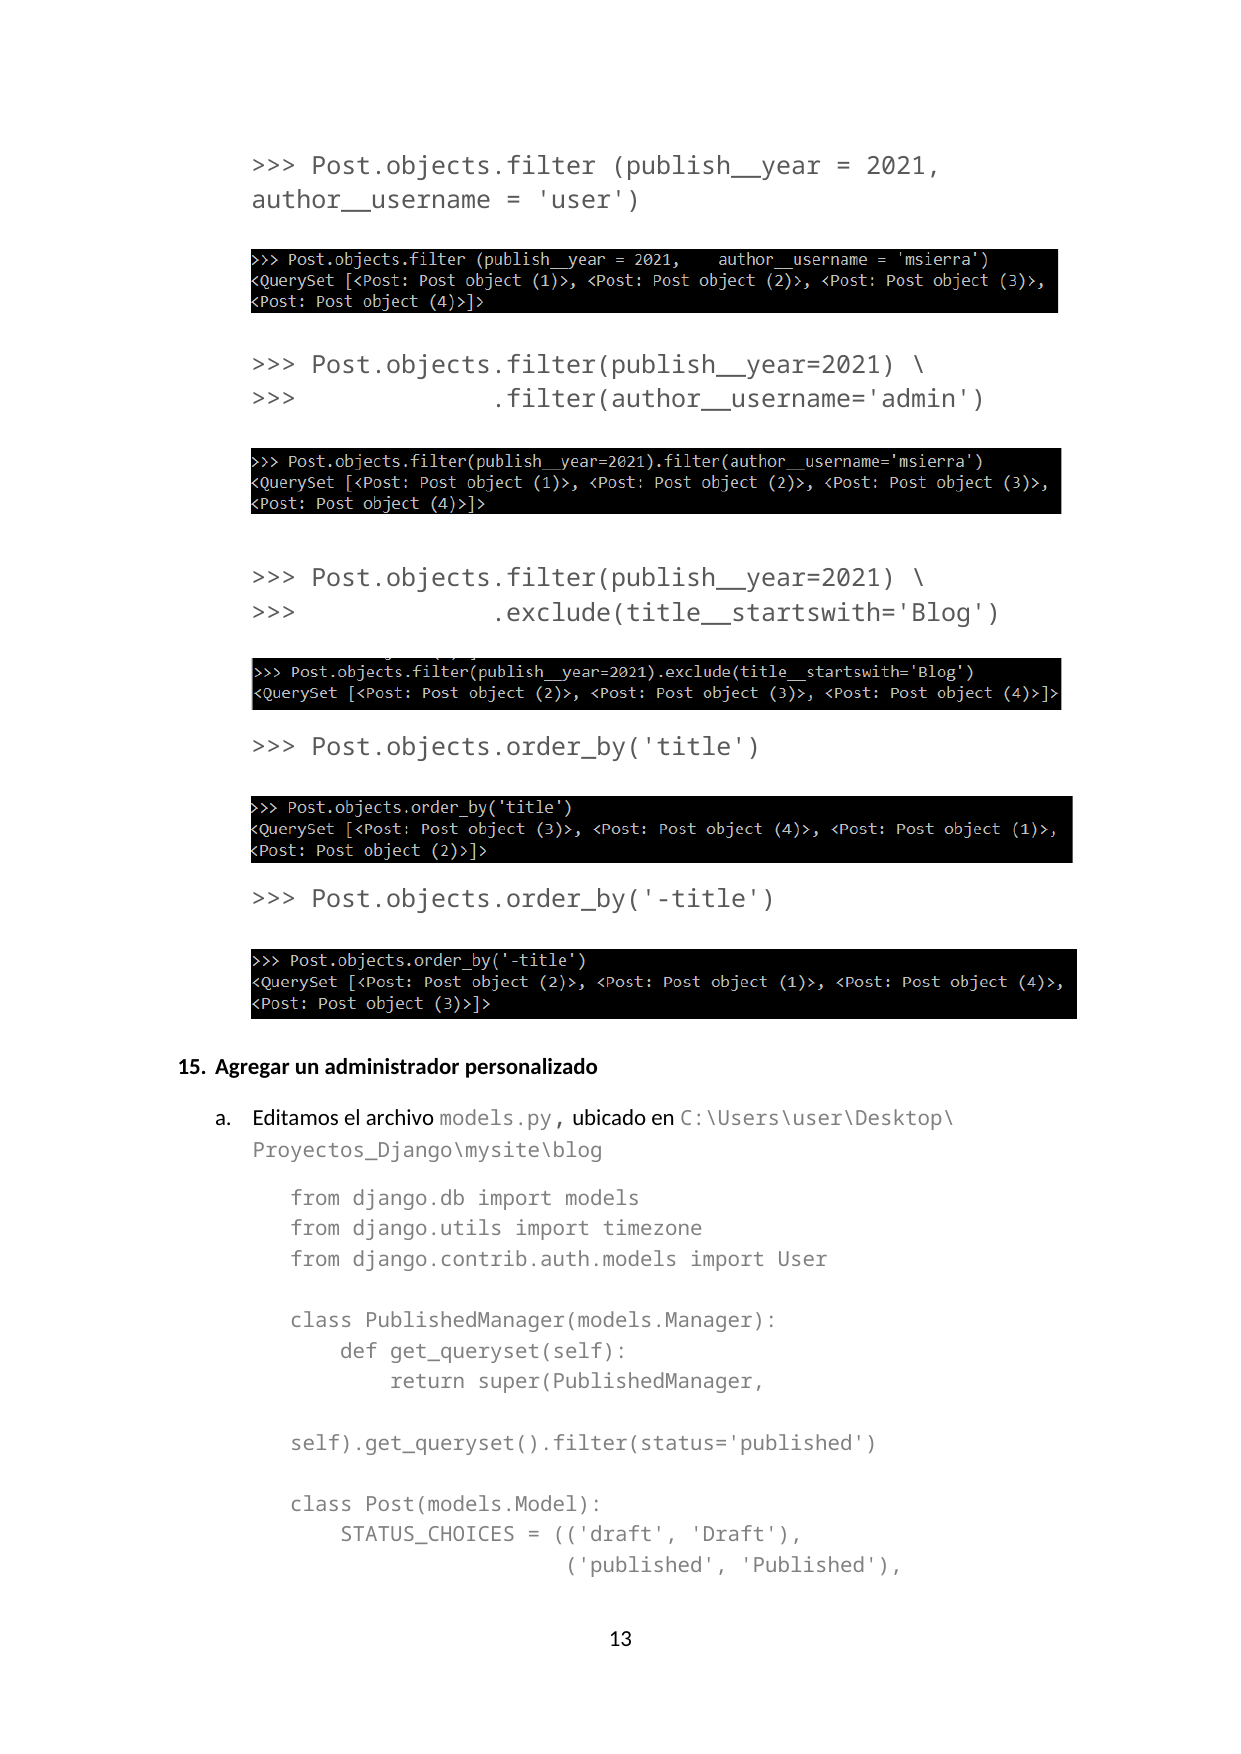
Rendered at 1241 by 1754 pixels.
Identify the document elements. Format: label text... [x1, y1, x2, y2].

text from django.utils import timezone [290, 1213, 1063, 1242]
text class PublishedManager(models.Manager): [290, 1305, 1063, 1333]
text self).get_queryset().filter(status='published') [290, 1397, 1063, 1456]
picture [251, 658, 1062, 710]
text from django.db import models [290, 1183, 1063, 1211]
list Editamos el archivo models.py, ubicado en C:\Users\user\Desktop\Proyectos_Django\mysite\blog [215, 1099, 1063, 1164]
text ('published', 'Published'), [290, 1550, 1063, 1578]
subtitle Agregar un administrador personalizado [177, 1052, 1063, 1080]
text >>> Post.objects.order_by('-title') [177, 881, 1063, 915]
text STATUS_CHOICES = (('draft', 'Draft'), [290, 1519, 1063, 1548]
text >>> Post.objects.filter(publish__year=2021) \ [251, 560, 1063, 594]
text return super(PublishedManager, [290, 1366, 1063, 1395]
text from django.contrib.auth.models import User [290, 1244, 1063, 1272]
text def get_queryset(self): [290, 1336, 1063, 1364]
picture [251, 796, 1073, 863]
picture [251, 949, 1077, 1019]
text >>> Post.objects.order_by('title') [177, 729, 1063, 763]
picture [251, 249, 1059, 313]
text >>> Post.objects.filter(publish__year=2021) \ [251, 346, 1063, 380]
text class Post(models.Model): [290, 1489, 1063, 1517]
text >>> Post.objects.filter (publish__year = 2021, author__username = 'user') [251, 148, 1063, 216]
picture [251, 448, 1062, 514]
text >>> .filter(author__username='admin') [251, 380, 1063, 414]
text >>> .exclude(title__startswith='Blog') [251, 594, 1063, 628]
